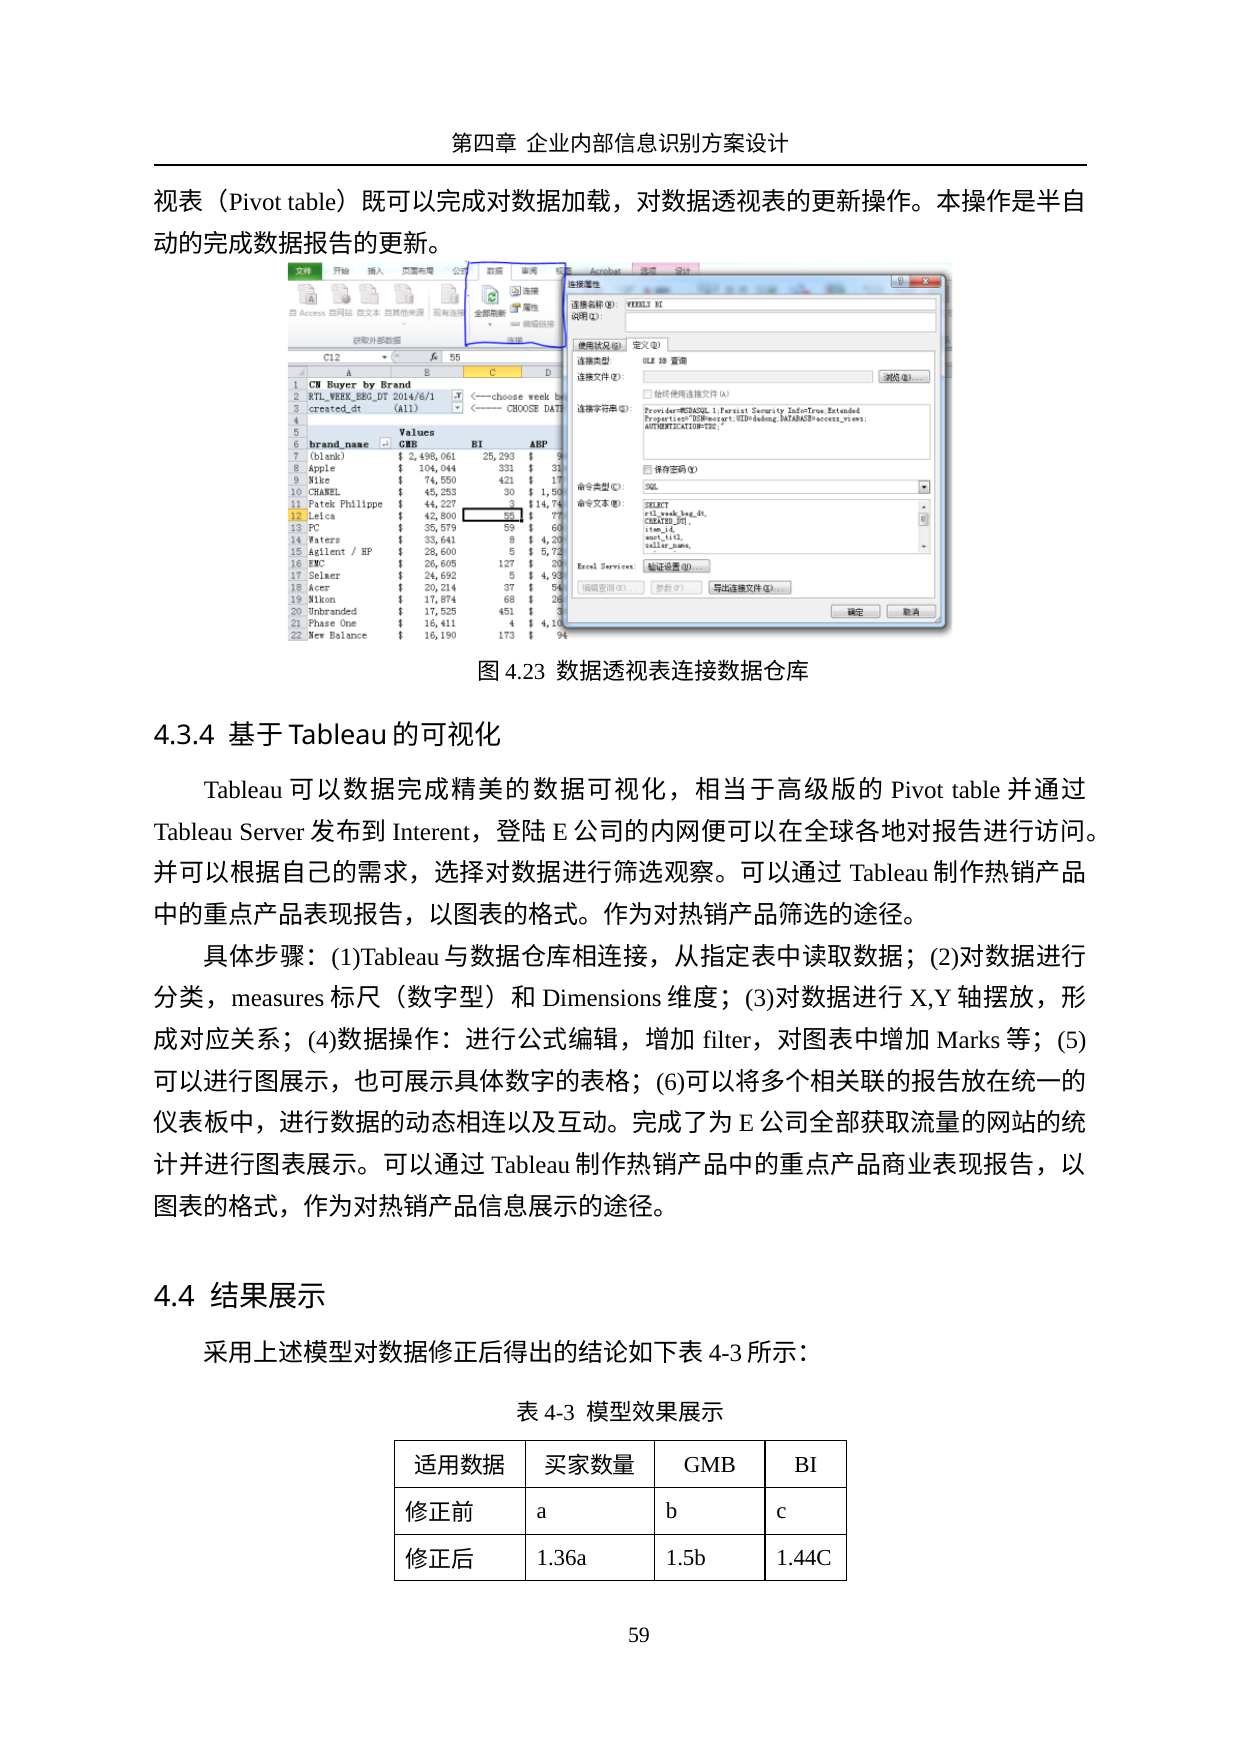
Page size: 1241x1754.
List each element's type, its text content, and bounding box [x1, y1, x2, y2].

table_header 适用数据 [395, 1441, 525, 1487]
table_cell b [655, 1488, 764, 1534]
table_cell c [766, 1488, 846, 1534]
table_cell 修正后 [395, 1535, 525, 1580]
table_cell 1.44C [766, 1535, 846, 1580]
table_cell 1.5b [655, 1535, 764, 1580]
picture [287, 260, 953, 641]
subtitle 4.3.4 基于Tableau的可视化 [153, 711, 1087, 753]
table_header GMB [655, 1441, 764, 1487]
text 采用上述模型对数据修正后得出的结论如下表4-3所示： [153, 1328, 1087, 1369]
text Tableau可以数据完成精美的数据可视化，相当于高级版的Pivot table并通过Tableau Server发布到Interent，登陆E公司的内网便可以在全球各地对报告进行访问。并可以根据自己的需求，选择对数据进行筛选观察。可以通过Tableau制作热销产品中的重点产品表现报告，以图表的格式。作为对热销产品筛选的途径。 [153, 765, 1087, 932]
text 具体步骤：(1)Tableau与数据仓库相连接，从指定表中读取数据；(2)对数据进行分类，measures标尺（数字型）和Dimensions维度；(3)对数据进行X,Y轴摆放，形成对应关系；(4)数据操作：进行公式编辑，增加filter，对图表中增加Marks等；(5)可以进行图展示，也可展示具体数字的表格；(6)可以将多个相关联的报告放在统一的仪表板中，进行数据的动态相连以及互动。完成了为E公司全部获取流量的网站的统计并进行图表展示。可以通过Tableau制作热销产品中的重点产品商业表现报告，以图表的格式，作为对热销产品信息展示的途径。 [153, 932, 1087, 1223]
subtitle 图4.23 数据透视表连接数据仓库 [153, 653, 1087, 686]
table_cell a [526, 1488, 654, 1534]
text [153, 177, 1087, 261]
table_cell 1.36a [526, 1535, 654, 1580]
table_cell 修正前 [395, 1488, 525, 1534]
table_header BI [766, 1441, 846, 1487]
subtitle 表4-3 模型效果展示 [153, 1394, 1087, 1428]
table_header 买家数量 [526, 1441, 654, 1487]
subtitle 4.4 结果展示 [153, 1273, 1087, 1315]
